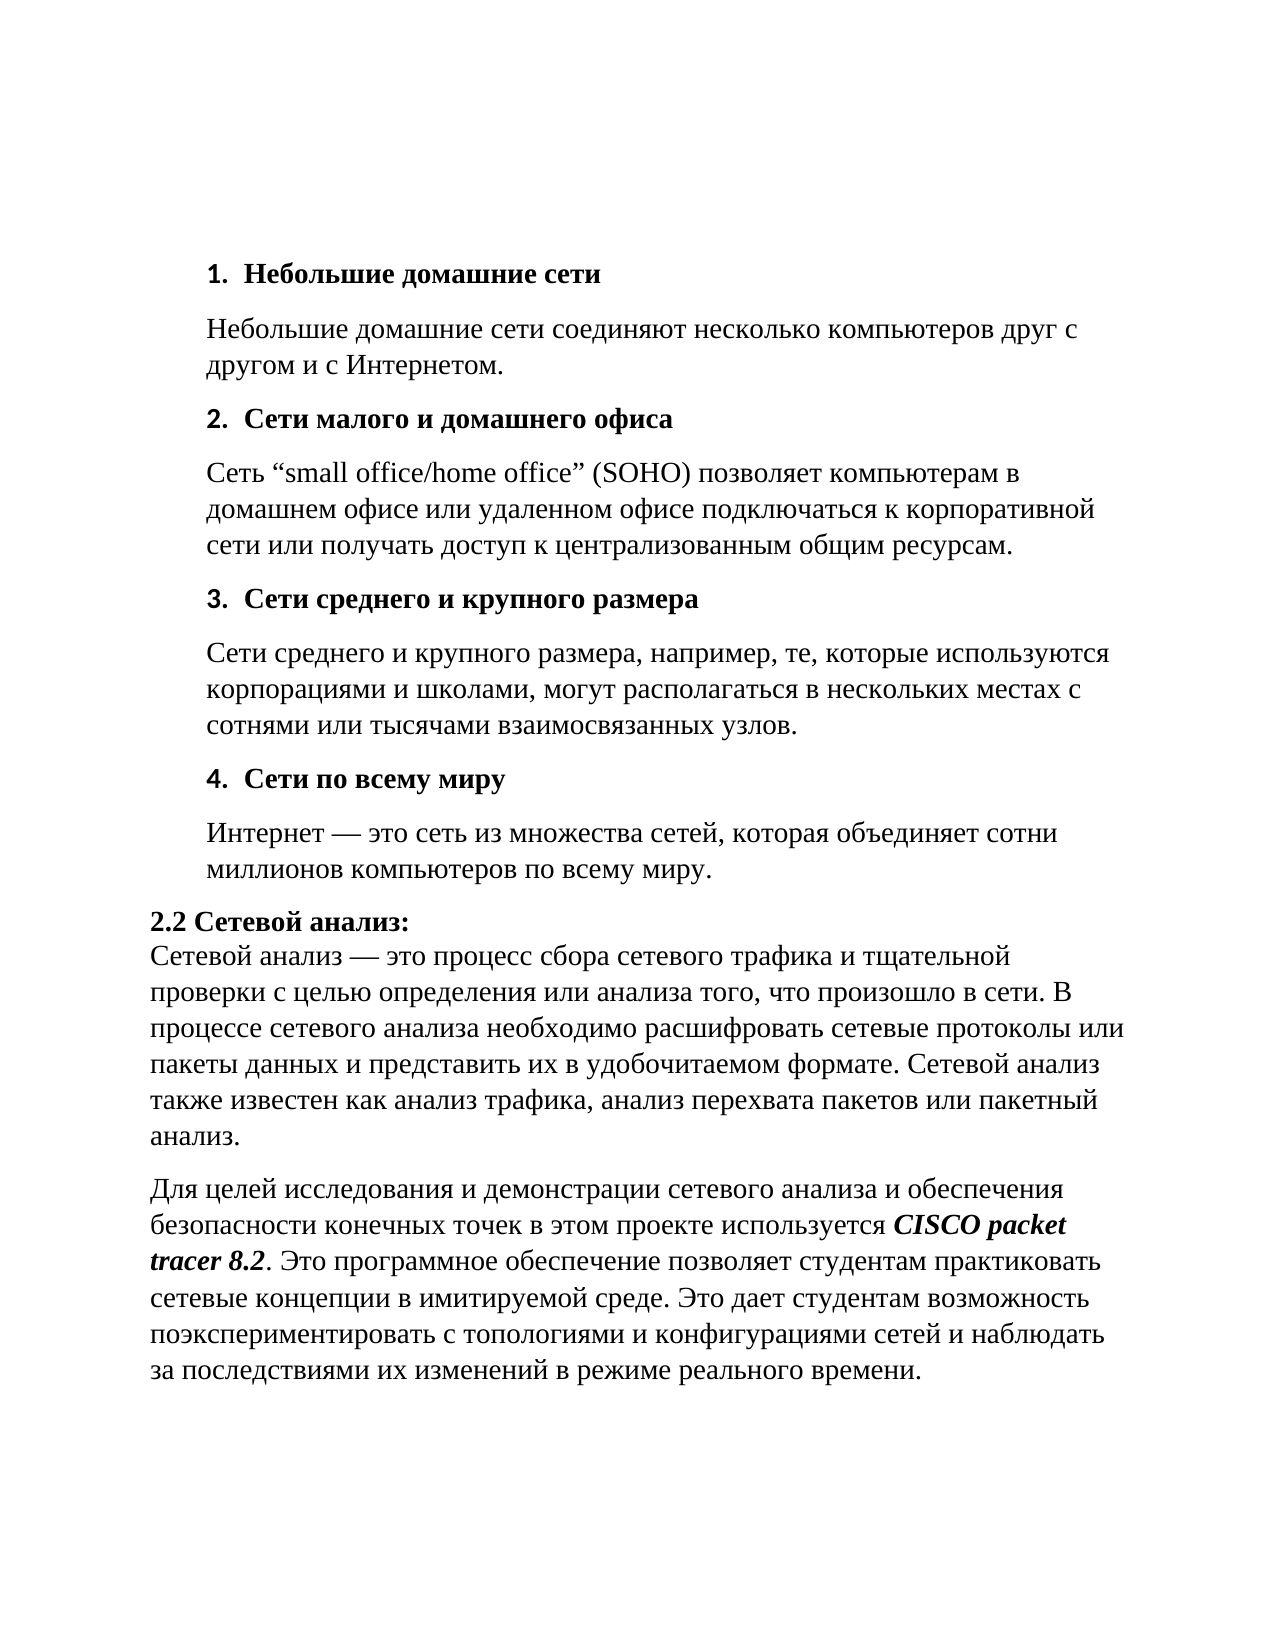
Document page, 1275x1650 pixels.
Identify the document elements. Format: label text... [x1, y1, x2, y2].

text Сетевой анализ — это процесс сбора сетевого трафика и тщательной проверки с целью определения или анализа того, что произошло в сети. В процессе сетевого анализа необходимо расшифровать сетевые протоколы или пакеты данных и представить их в удобочитаемом формате. Сетевой анализ также известен как анализ трафика, анализ перехвата пакетов или пакетный анализ. [150, 938, 1125, 1152]
text Для целей исследования и демонстрации сетевого анализа и обеспечения безопасности конечных точек в этом проекте используется CISCO packet tracer 8.2. Это программное обеспечение позволяет студентам практиковать сетевые концепции в имитируемой среде. Это дает студентам возможность поэкспериментировать с топологиями и конфигурациями сетей и наблюдать за последствиями их изменений в режиме реального времени. [150, 1171, 1125, 1386]
list Небольшие домашние сети [206, 256, 1125, 291]
text Небольшие домашние сети соединяют несколько компьютеров друг с другом и с Интернетом. [206, 311, 1125, 380]
list Сети по всему миру [206, 760, 1125, 796]
text Сеть “small office/home office” (SOHO) позволяет компьютерам в домашнем офисе или удаленном офисе подключаться к корпоративной сети или получать доступ к централизованным общим ресурсам. [206, 455, 1125, 561]
list Сети среднего и крупного размера [206, 580, 1125, 616]
text Интернет — это сеть из множества сетей, которая объединяет сотни миллионов компьютеров по всему миру. [206, 815, 1125, 885]
subtitle 2.2 Сетевой анализ: [150, 904, 1125, 938]
list Сети малого и домашнего офиса [206, 400, 1125, 435]
text Сети среднего и крупного размера, например, те, которые используются корпорациями и школами, могут располагаться в нескольких местах с сотнями или тысячами взаимосвязанных узлов. [206, 635, 1125, 741]
